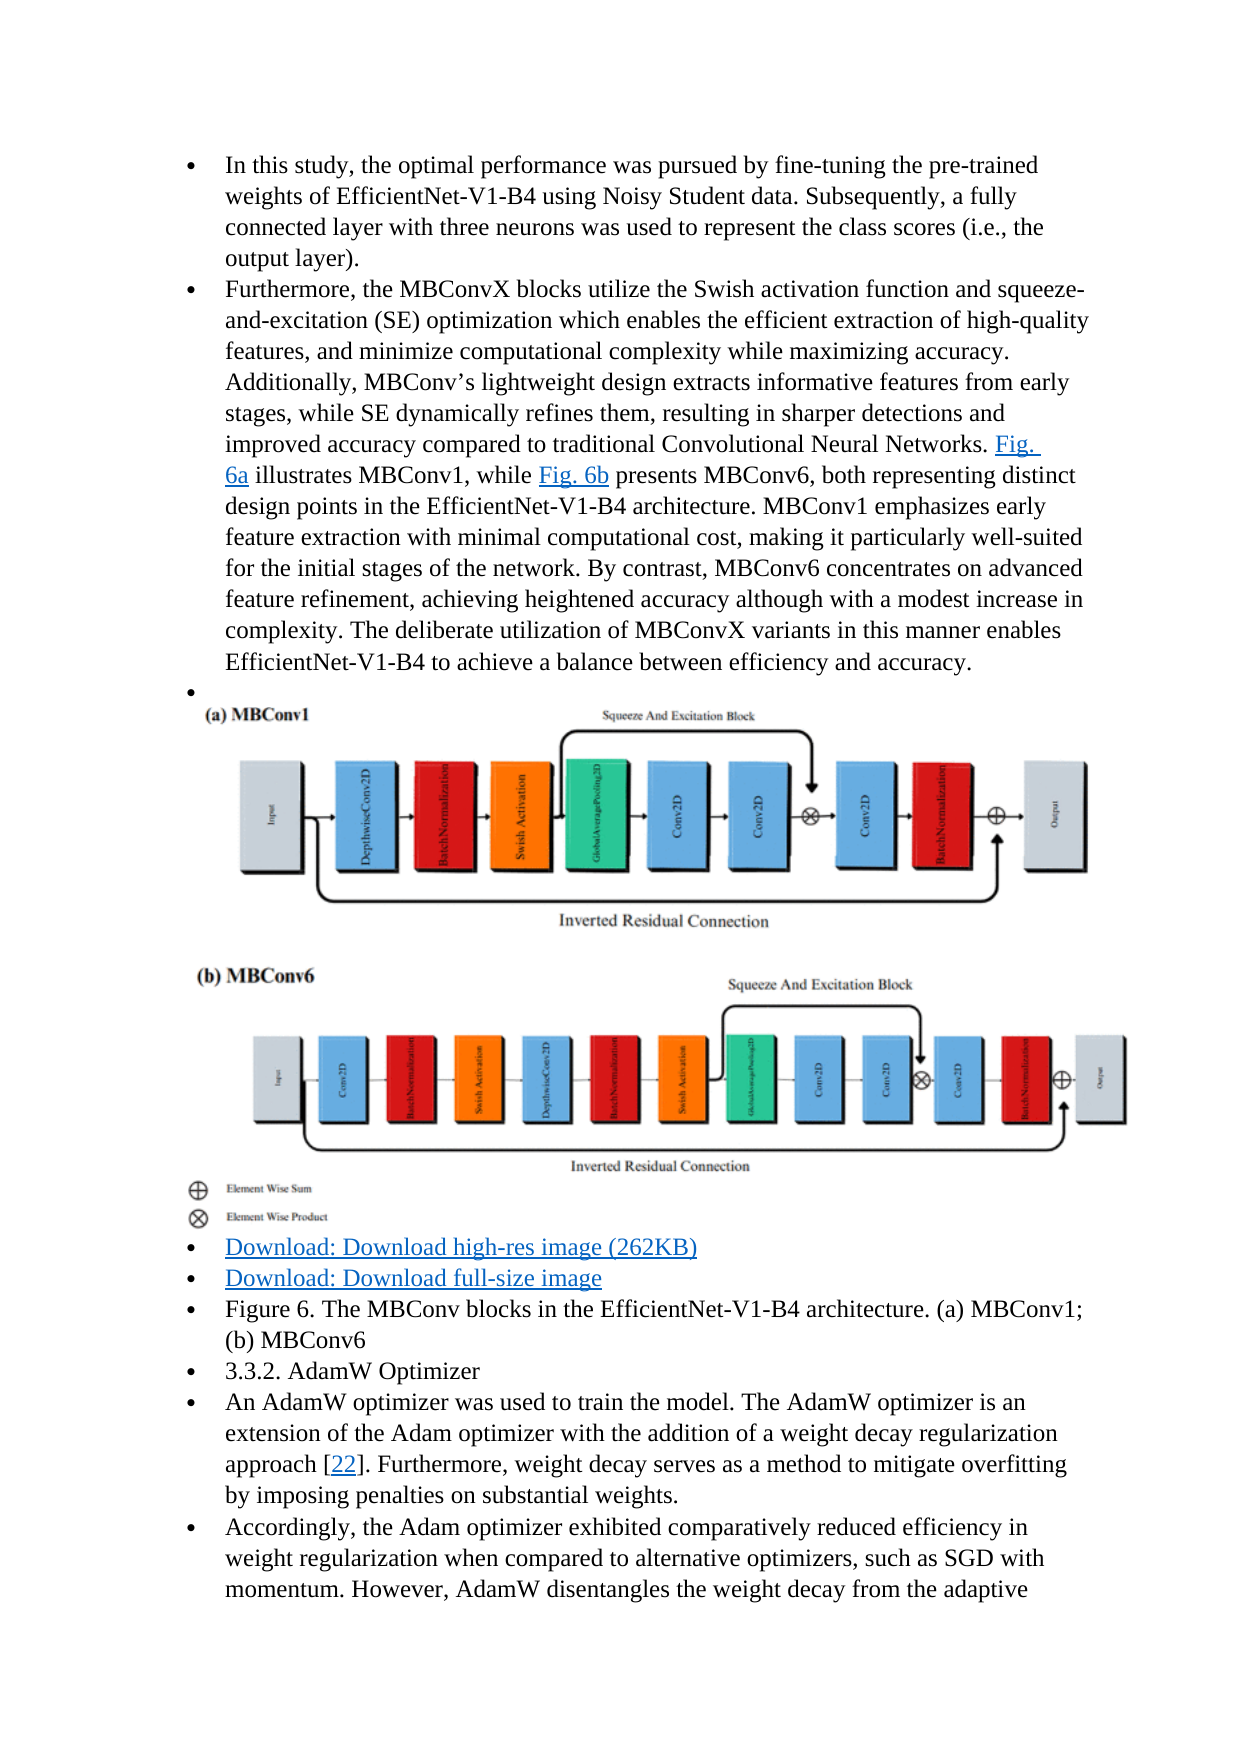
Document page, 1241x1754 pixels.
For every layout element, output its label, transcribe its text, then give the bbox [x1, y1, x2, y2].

list Download: Download full-size image [187, 1263, 1090, 1292]
list In this study, the optimal performance was pursued by fine-tuning the pre-trained weights of EfficientNet-V1-B4 using Noisy Student data. Subsequently, a fully connected layer with three neurons was used to represent the class scores (i.e., the output layer). [187, 150, 1090, 272]
list 3.3.2. AdamW Optimizer [187, 1356, 1090, 1385]
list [187, 1512, 1090, 1602]
list Furthermore, the MBConvX blocks utilize the Swish activation function and squeeze-and-excitation (SE) optimization which enables the efficient extraction of high-quality features, and minimize computational complexity while maximizing accuracy. Additionally, MBConv’s lightweight design extracts informative features from early stages, while SE dynamically refines them, resulting in sharper detections and improved accuracy compared to traditional Convolutional Neural Networks. Fig. 6a illustrates MBConv1, while Fig. 6b presents MBConv6, both representing distinct design points in the EfficientNet-V1-B4 architecture. MBConv1 emphasizes early feature extraction with minimal computational cost, making it particularly well-suited for the initial stages of the network. By contrast, MBConv6 concentrates on advanced feature refinement, achieving heightened accuracy although with a modest increase in complexity. The deliberate utilization of MBConvX variants in this manner enables EfficientNet-V1-B4 to achieve a balance between efficiency and accuracy. [187, 274, 1090, 675]
list Figure 6. The MBConv blocks in the EfficientNet-V1-B4 architecture. (a) MBConv1; (b) MBConv6 [187, 1294, 1090, 1354]
list An AdamW optimizer was used to train the model. The AdamW optimizer is an extension of the Adam optimizer with the addition of a weight decay regularization approach [22]. Furthermore, weight decay serves as a method to mitigate overfitting by imposing penalties on substantial weights. [187, 1387, 1090, 1509]
list Download: Download high-res image (262KB) [187, 1232, 1090, 1261]
picture [187, 707, 1128, 1230]
